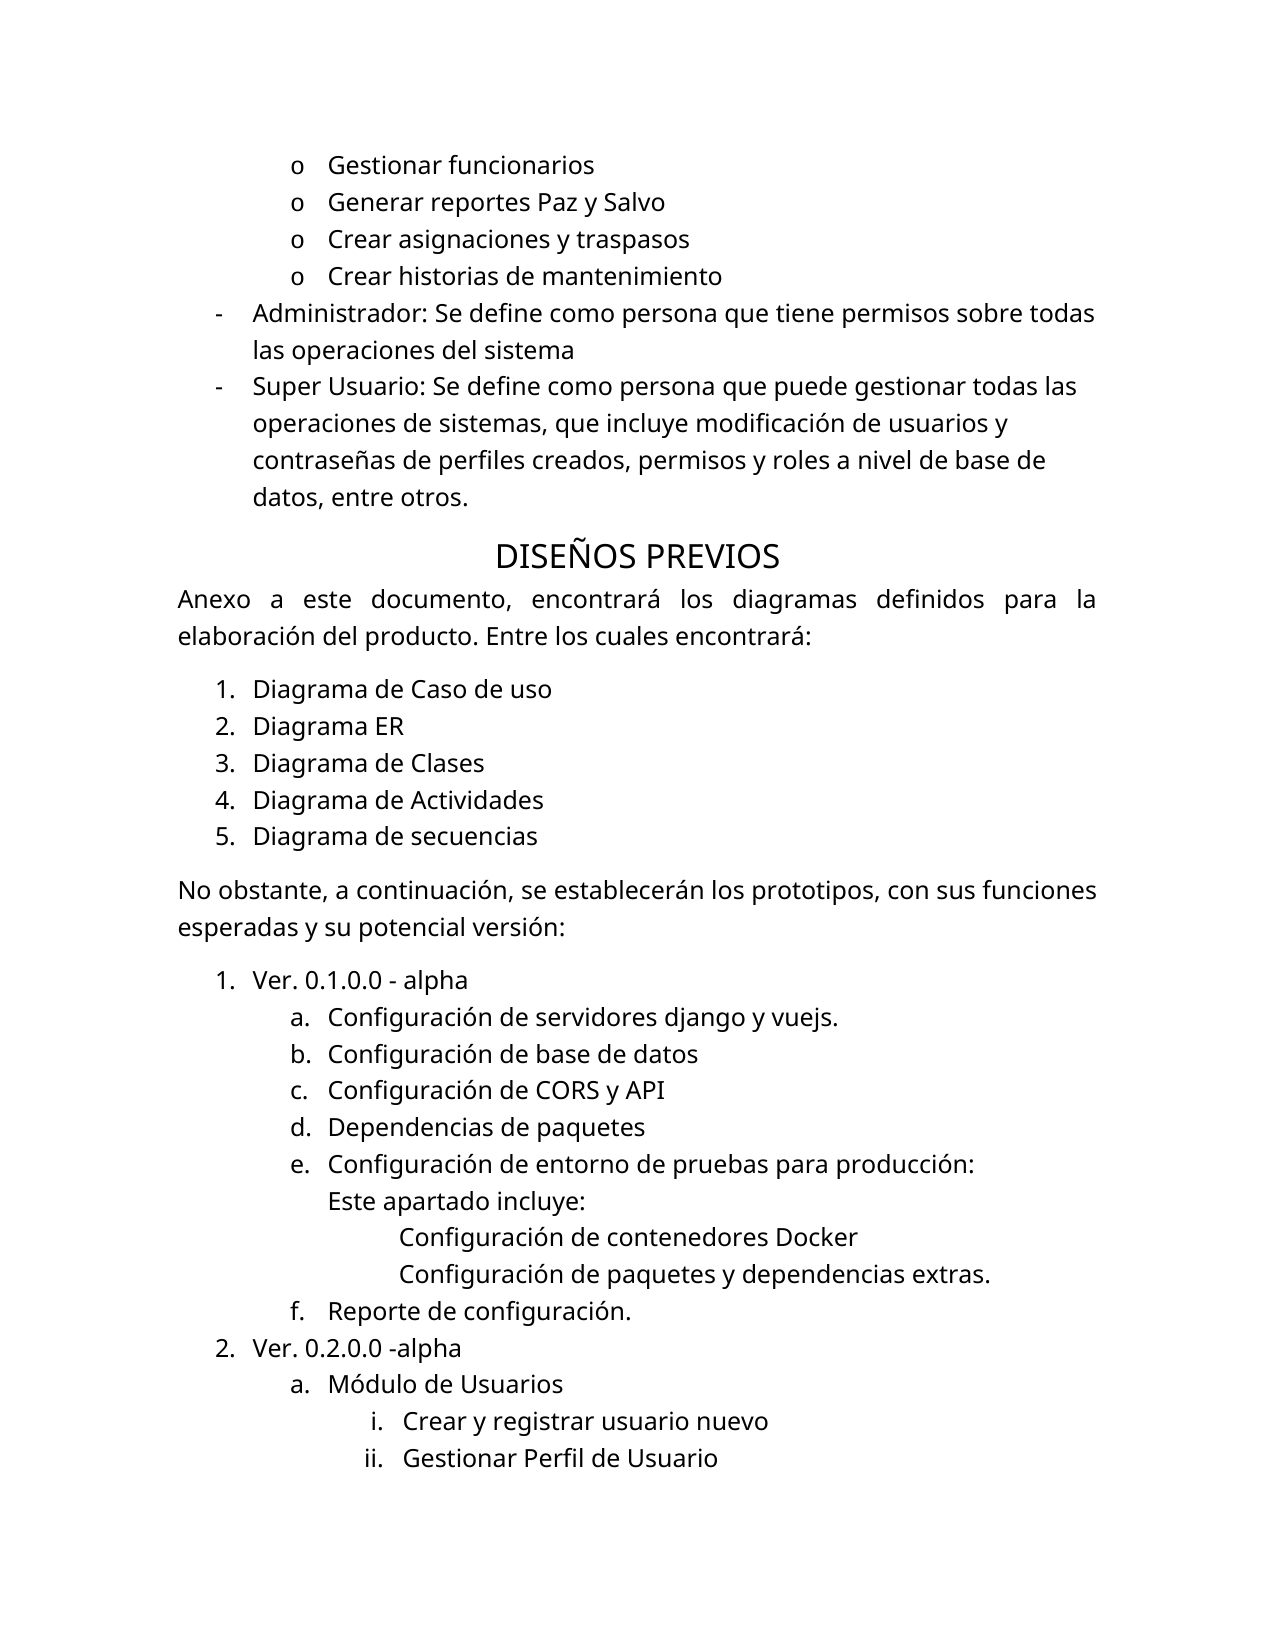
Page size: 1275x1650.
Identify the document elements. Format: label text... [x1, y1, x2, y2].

list Gestionar Perfil de Usuario [383, 1441, 1098, 1475]
list Dependencias de paquetes [290, 1110, 1098, 1144]
list Diagrama de Caso de uso [215, 672, 1098, 706]
list Ver. 0.1.0.0 - alpha [215, 963, 1098, 997]
list Diagrama de secuencias [215, 819, 1098, 853]
list Diagrama de Clases [215, 746, 1098, 779]
list Diagrama ER [215, 709, 1098, 743]
list Crear asignaciones y traspasos [290, 222, 1098, 256]
list Ver. 0.2.0.0 -alpha [215, 1330, 1098, 1364]
list Diagrama de Actividades [215, 782, 1098, 816]
list Configuración de CORS y API [290, 1073, 1098, 1107]
list Configuración de contenedores Docker [327, 1220, 1098, 1254]
list Crear historias de mantenimiento [290, 258, 1098, 293]
list Reporte de configuración. [290, 1294, 1098, 1328]
list Super Usuario: Se define como persona que puede gestionar todas las operaciones de sistemas, que incluye modificación de usuarios y contraseñas de perfiles creados, permisos y roles a nivel de base de datos, entre otros. [215, 369, 1098, 513]
list Configuración de servidores django y vuejs. [290, 999, 1098, 1033]
list Módulo de Usuarios [290, 1367, 1098, 1401]
list Configuración de entorno de pruebas para producción: [290, 1147, 1098, 1181]
list Configuración de paquetes y dependencias extras. [327, 1257, 1098, 1291]
list Crear y registrar usuario nuevo [383, 1404, 1098, 1438]
list Este apartado incluye: [327, 1183, 1098, 1217]
list Configuración de base de datos [290, 1036, 1098, 1070]
list Administrador: Se define como persona que tiene permisos sobre todas las operaciones del sistema [215, 296, 1098, 366]
list Generar reportes Paz y Salvo [290, 184, 1098, 219]
subtitle DISEÑOS PREVIOS [177, 533, 1098, 578]
text Anexo a este documento, encontrará los diagramas definidos para la elaboración del producto. Entre los cuales encontrará: [177, 582, 1098, 653]
text No obstante, a continuación, se establecerán los prototipos, con sus funciones esperadas y su potencial versión: [177, 872, 1098, 943]
list Gestionar funcionarios [290, 148, 1098, 182]
